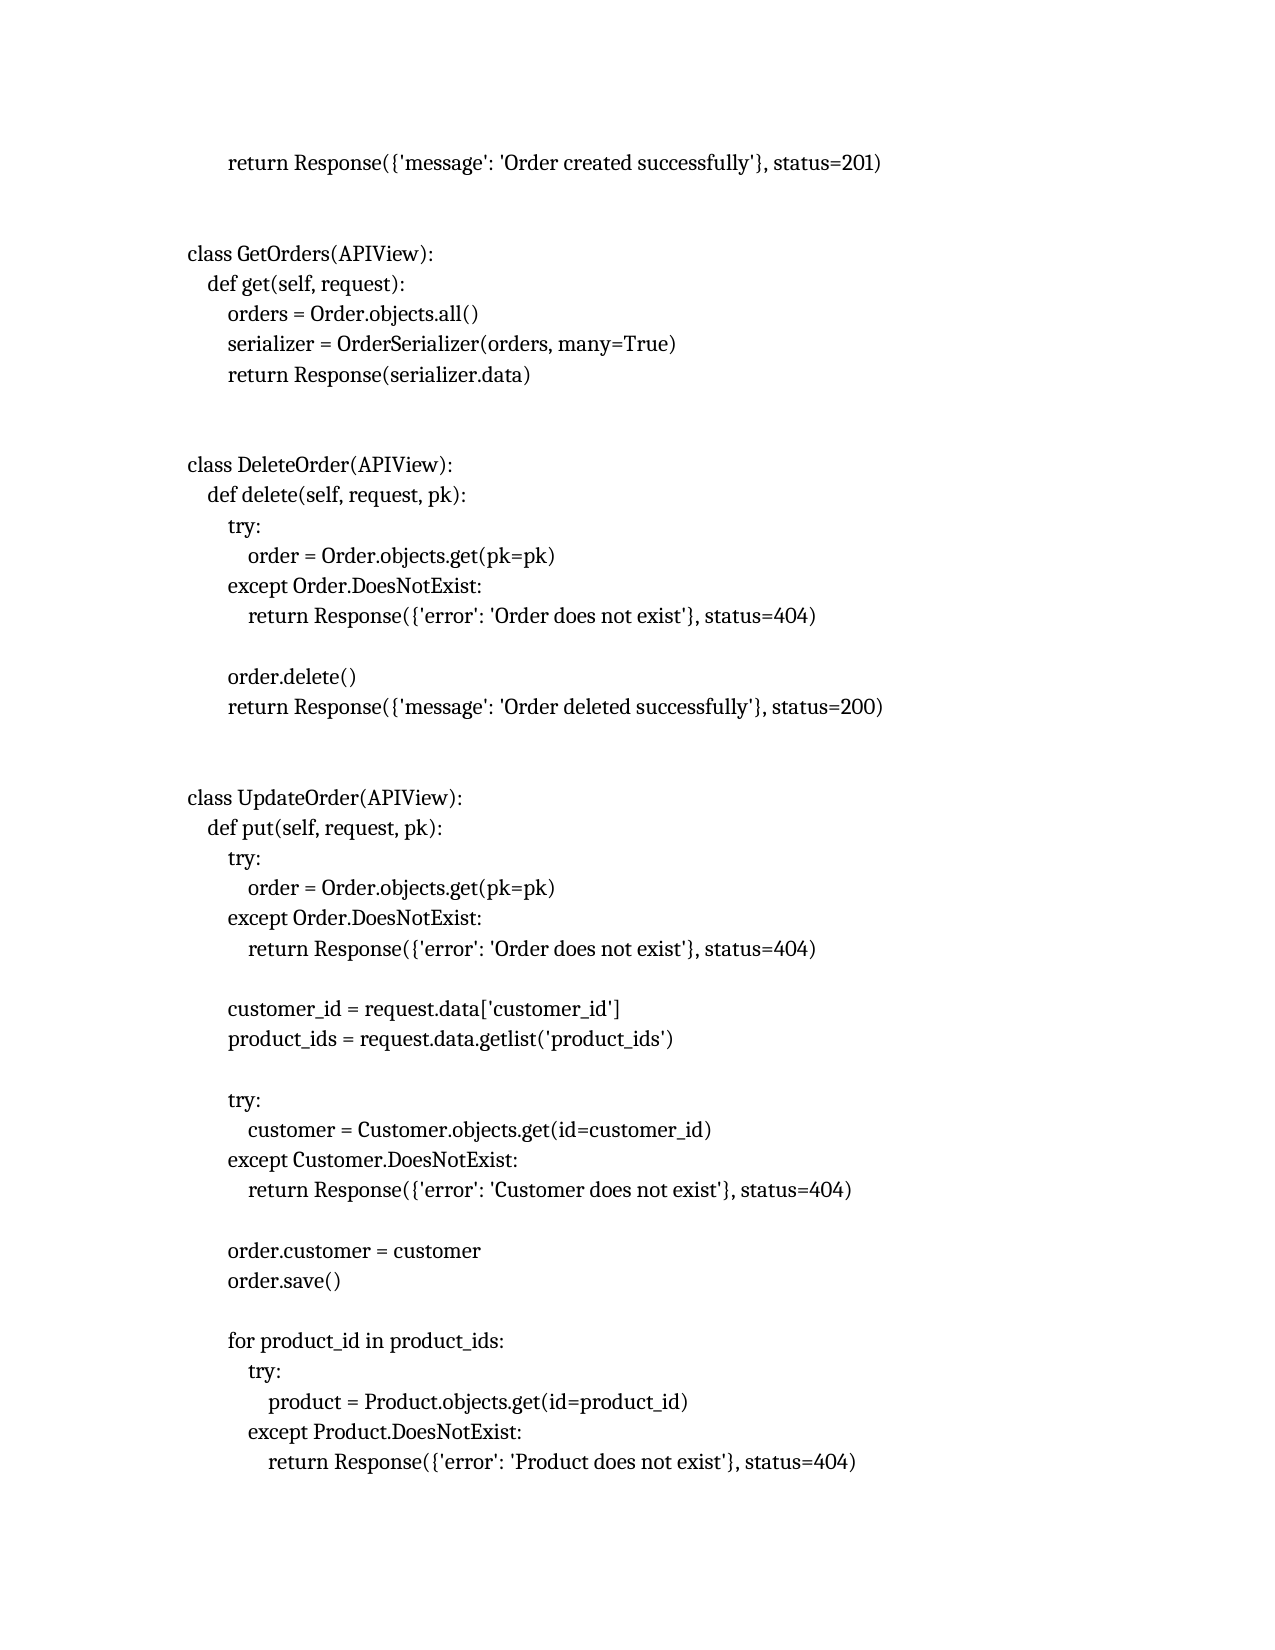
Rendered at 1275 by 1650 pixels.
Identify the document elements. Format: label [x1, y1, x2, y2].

text [187, 150, 1087, 1475]
